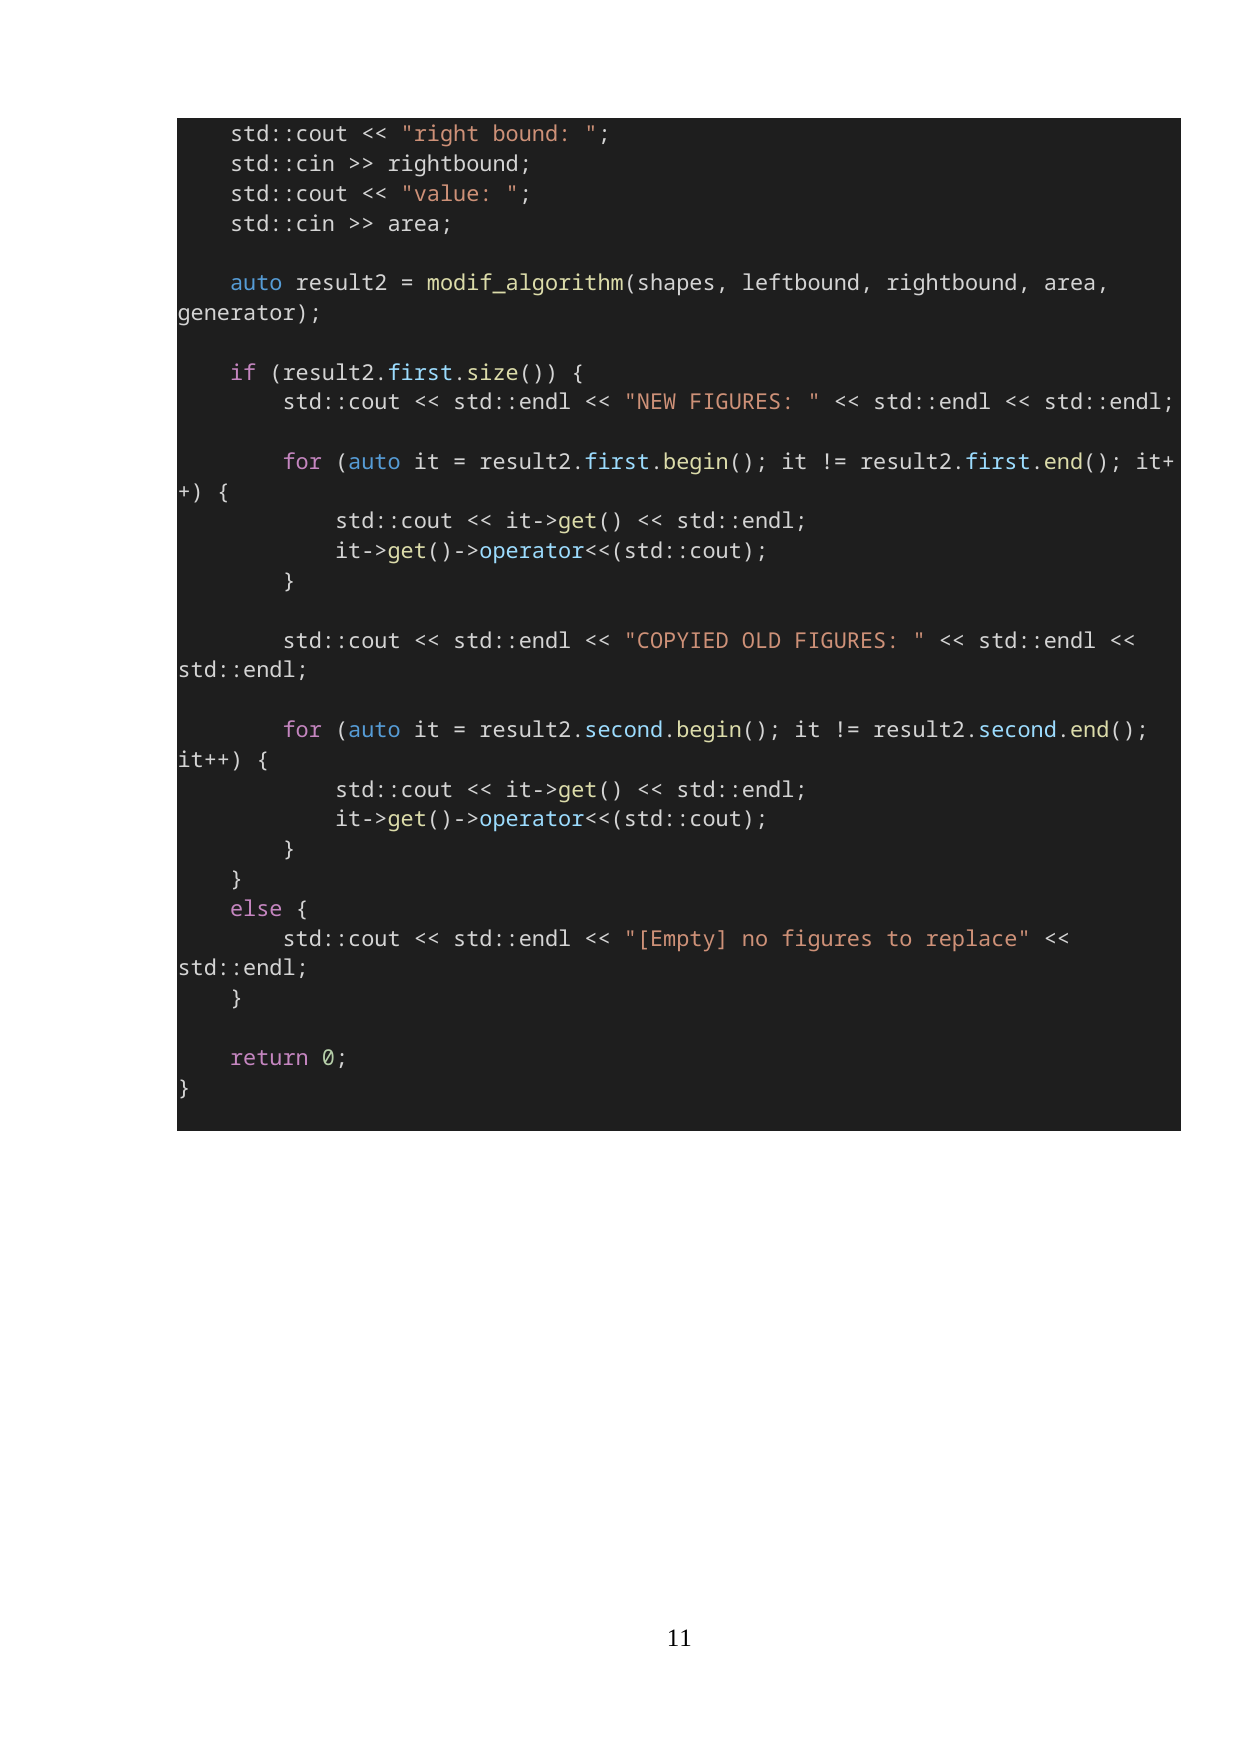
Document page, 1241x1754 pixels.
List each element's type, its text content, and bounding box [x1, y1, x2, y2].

text std::cout << std::endl << "NEW FIGURES: " << std::endl << std::endl; [177, 386, 1181, 416]
text std::cout << it->get() << std::endl; [177, 505, 1181, 535]
text auto result2 = modif_algorithm(shapes, leftbound, rightbound, area, generator); [177, 267, 1181, 327]
text } [177, 1071, 1181, 1101]
text std::cin >> area; [177, 207, 1181, 237]
text for (auto it = result2.second.begin(); it != result2.second.end(); it++) { [177, 714, 1181, 773]
text std::cin >> rightbound; [177, 148, 1181, 178]
text else { [177, 893, 1181, 922]
text return 0; [177, 1042, 1181, 1071]
text std::cout << it->get() << std::endl; [177, 773, 1181, 803]
text it->get()->operator<<(std::cout); [177, 803, 1181, 833]
text std::cout << std::endl << "[Empty] no figures to replace" << std::endl; [177, 922, 1181, 982]
text } [177, 863, 1181, 893]
text for (auto it = result2.first.begin(); it != result2.first.end(); it++) { [177, 446, 1181, 505]
text std::cout << std::endl << "COPYIED OLD FIGURES: " << std::endl << std::endl; [177, 624, 1181, 684]
text } [177, 833, 1181, 863]
text } [177, 565, 1181, 595]
text std::cout << "value: "; [177, 178, 1181, 207]
text std::cout << "right bound: "; [177, 118, 1181, 148]
text } [177, 982, 1181, 1012]
text if (result2.first.size()) { [177, 356, 1181, 386]
text it->get()->operator<<(std::cout); [177, 535, 1181, 565]
